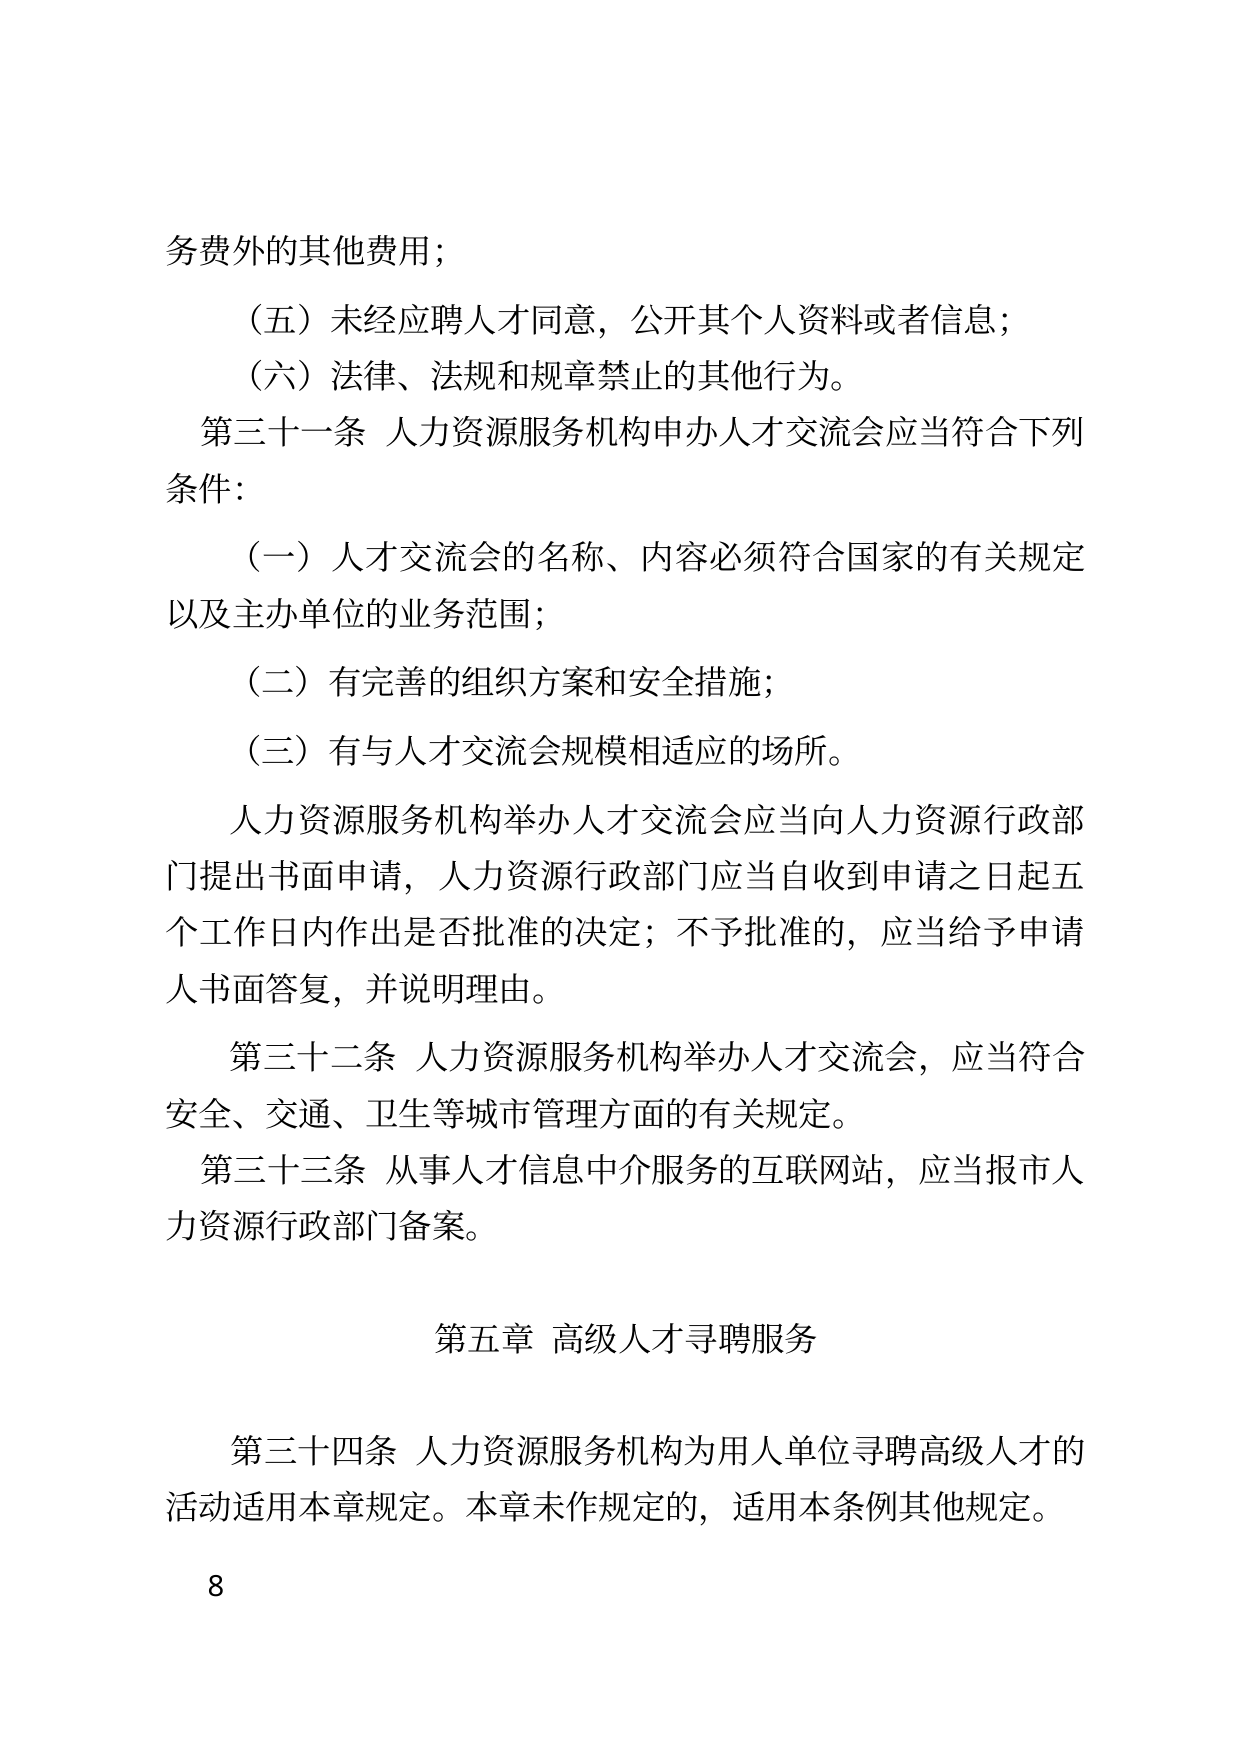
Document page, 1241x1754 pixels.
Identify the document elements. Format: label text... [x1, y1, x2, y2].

text 第三十二条 人力资源服务机构举办人才交流会，应当符合安全、交通、卫生等城市管理方面的有关规定。 [165, 1025, 1087, 1137]
text 第三十三条 从事人才信息中介服务的互联网站，应当报市人力资源行政部门备案。 [165, 1137, 1087, 1250]
text （三）有与人才交流会规模相适应的场所。 [165, 718, 1087, 775]
text （二）有完善的组织方案和安全措施； [165, 650, 1087, 706]
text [165, 218, 1087, 275]
text 人力资源服务机构举办人才交流会应当向人力资源行政部门提出书面申请，人力资源行政部门应当自收到申请之日起五个工作日内作出是否批准的决定；不予批准的，应当给予申请人书面答复，并说明理由。 [165, 787, 1087, 1012]
text 第三十四条 人力资源服务机构为用人单位寻聘高级人才的活动适用本章规定。本章未作规定的，适用本条例其他规定。 [165, 1418, 1087, 1531]
text （一）人才交流会的名称、内容必须符合国家的有关规定以及主办单位的业务范围； [165, 525, 1087, 637]
text （六）法律、法规和规章禁止的其他行为。 [165, 343, 1087, 400]
text 第三十一条 人力资源服务机构申办人才交流会应当符合下列条件： [165, 400, 1087, 512]
text （五）未经应聘人才同意，公开其个人资料或者信息； [165, 287, 1087, 343]
text 第五章 高级人才寻聘服务 [165, 1306, 1087, 1362]
